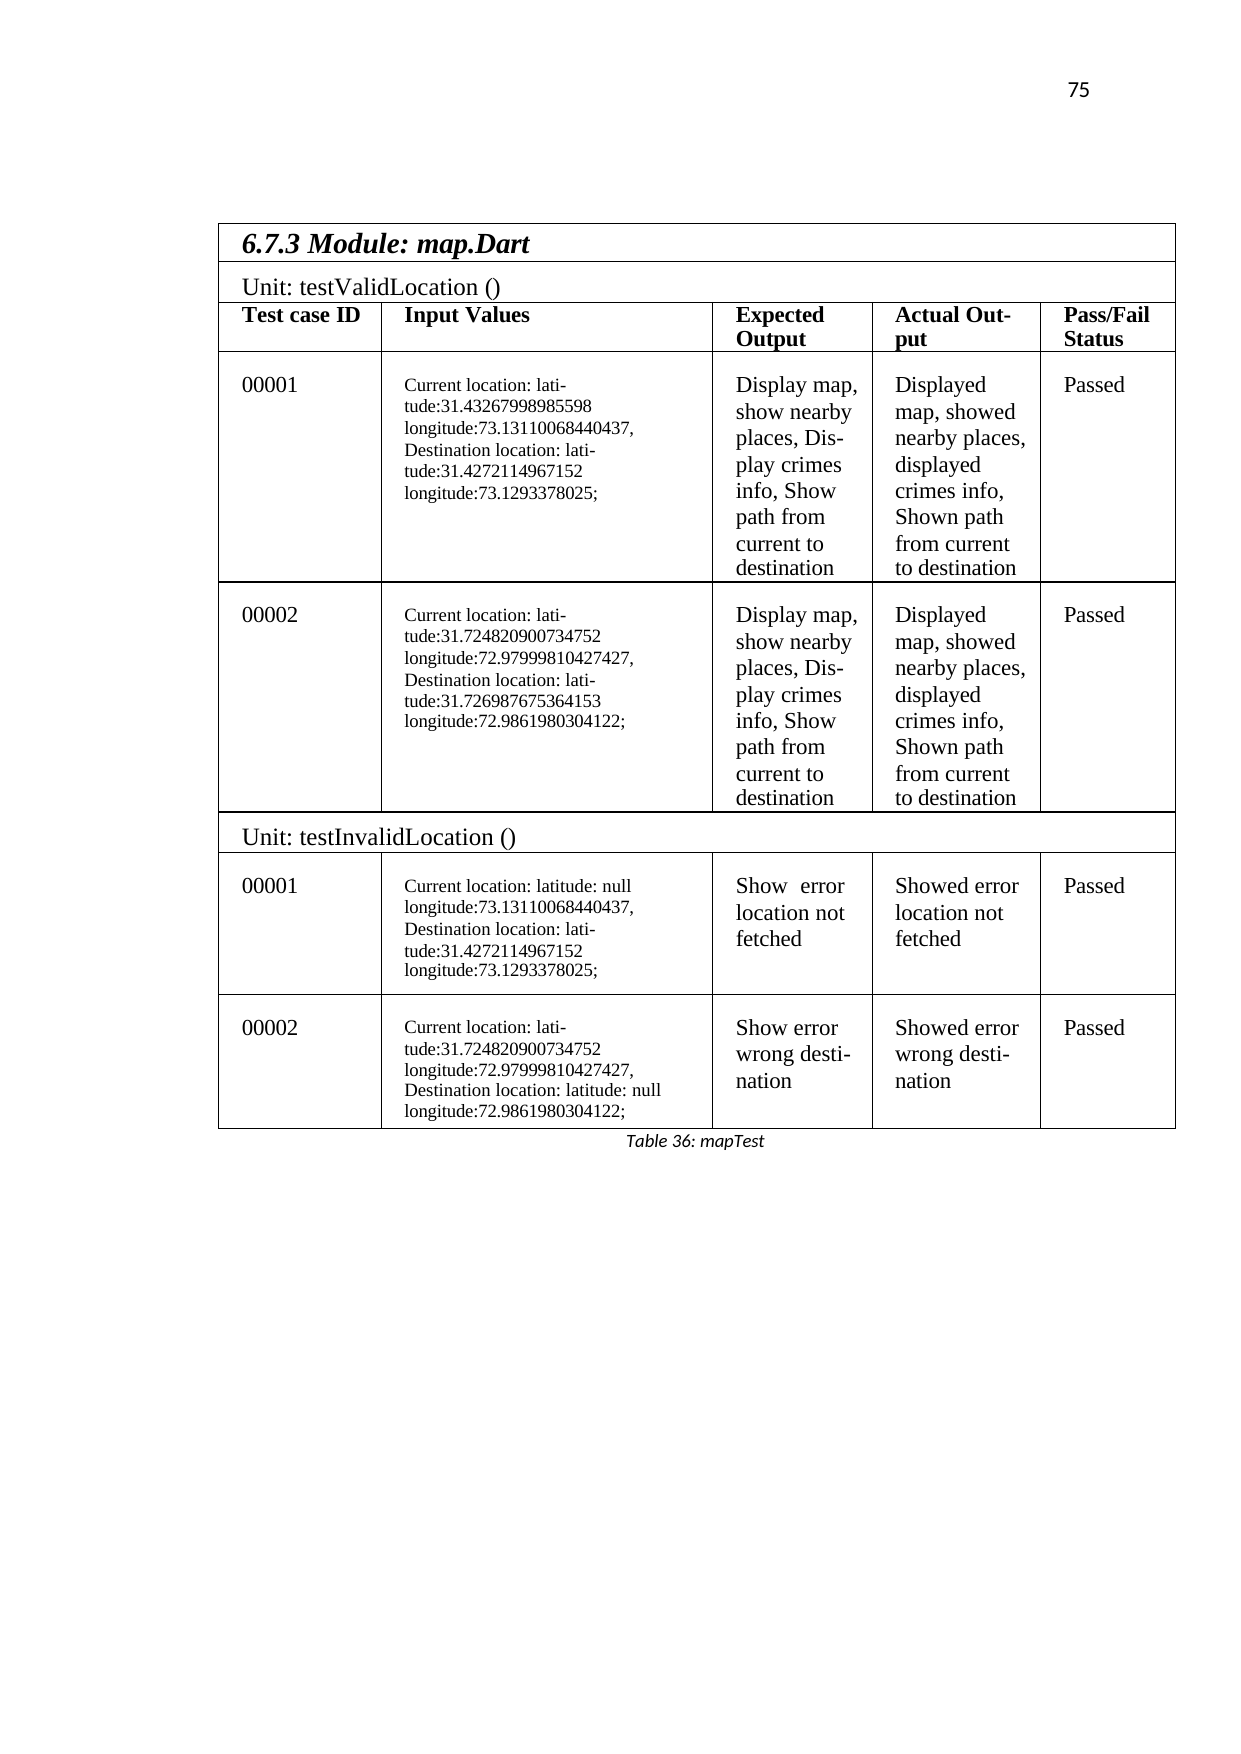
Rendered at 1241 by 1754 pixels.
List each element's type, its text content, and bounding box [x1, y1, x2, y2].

table_cell Passed [1041, 995, 1175, 1128]
table_cell Input Values [382, 303, 712, 351]
table_cell Current location: latitude: null longitude:73.13110068440437, Destination location: lati- tude:31.4272114967152 longitude:73.1293378025; [382, 853, 712, 994]
table_cell 00002 [219, 583, 381, 811]
table_cell Current location: lati- tude:31.43267998985598 longitude:73.13110068440437, Destination location: lati- tude:31.4272114967152 longitude:73.1293378025; [382, 352, 712, 581]
table_cell Passed [1041, 583, 1175, 811]
table_cell Displayed map, showed nearby places, displayed crimes info, Shown path from current to destination [873, 352, 1040, 581]
table_cell Show error wrong desti- nation [713, 995, 872, 1128]
table_cell 00001 [219, 853, 381, 994]
table_cell Display map, show nearby places, Dis- play crimes info, Show path from current to destination [713, 352, 872, 581]
text Table 36: mapTest [202, 1129, 1188, 1152]
table_cell Actual Out- put [873, 303, 1040, 351]
table_cell 00001 [219, 352, 381, 581]
table_cell Unit: testValidLocation () [219, 262, 1175, 302]
table_cell Display map, show nearby places, Dis- play crimes info, Show path from current to destination [713, 583, 872, 811]
table_cell Expected Output [713, 303, 872, 351]
table_cell Current location: lati- tude:31.724820900734752 longitude:72.97999810427427, Destination location: lati- tude:31.726987675364153 longitude:72.9861980304122; [382, 583, 712, 811]
table_cell Passed [1041, 352, 1175, 581]
table_header 6.7.3 Module: map.Dart [219, 224, 1175, 261]
table_cell Show error location not fetched [713, 853, 872, 994]
table_cell Passed [1041, 853, 1175, 994]
table_cell Showed error location not fetched [873, 853, 1040, 994]
table_cell Displayed map, showed nearby places, displayed crimes info, Shown path from current to destination [873, 583, 1040, 811]
table_cell Current location: lati- tude:31.724820900734752 longitude:72.97999810427427, Destination location: latitude: null longitude:72.9861980304122; [382, 995, 712, 1128]
table_cell Test case ID [219, 303, 381, 351]
table_cell Pass/Fail Status [1041, 303, 1175, 351]
table_cell Showed error wrong desti- nation [873, 995, 1040, 1128]
table_cell Unit: testInvalidLocation () [219, 813, 1175, 852]
table_cell 00002 [219, 995, 381, 1128]
